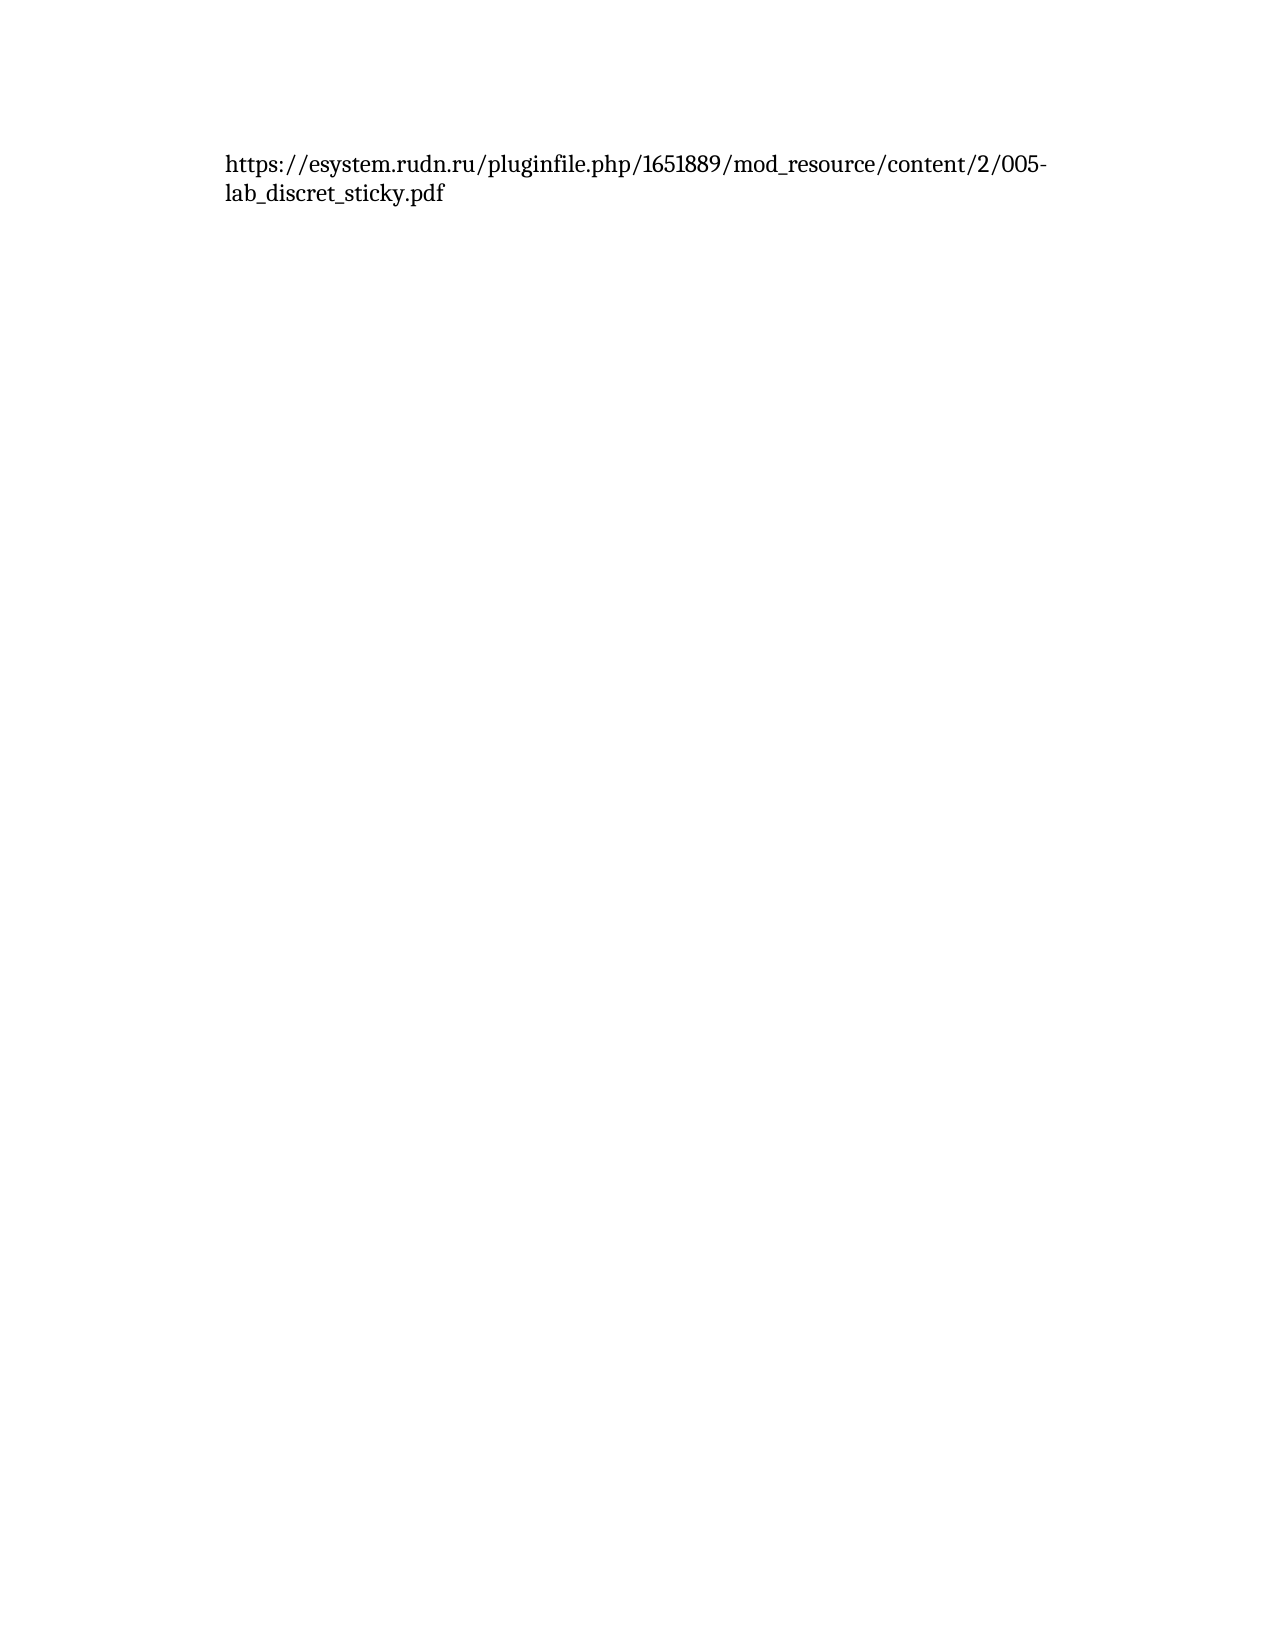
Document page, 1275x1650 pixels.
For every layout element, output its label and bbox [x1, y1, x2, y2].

list [175, 150, 1125, 207]
